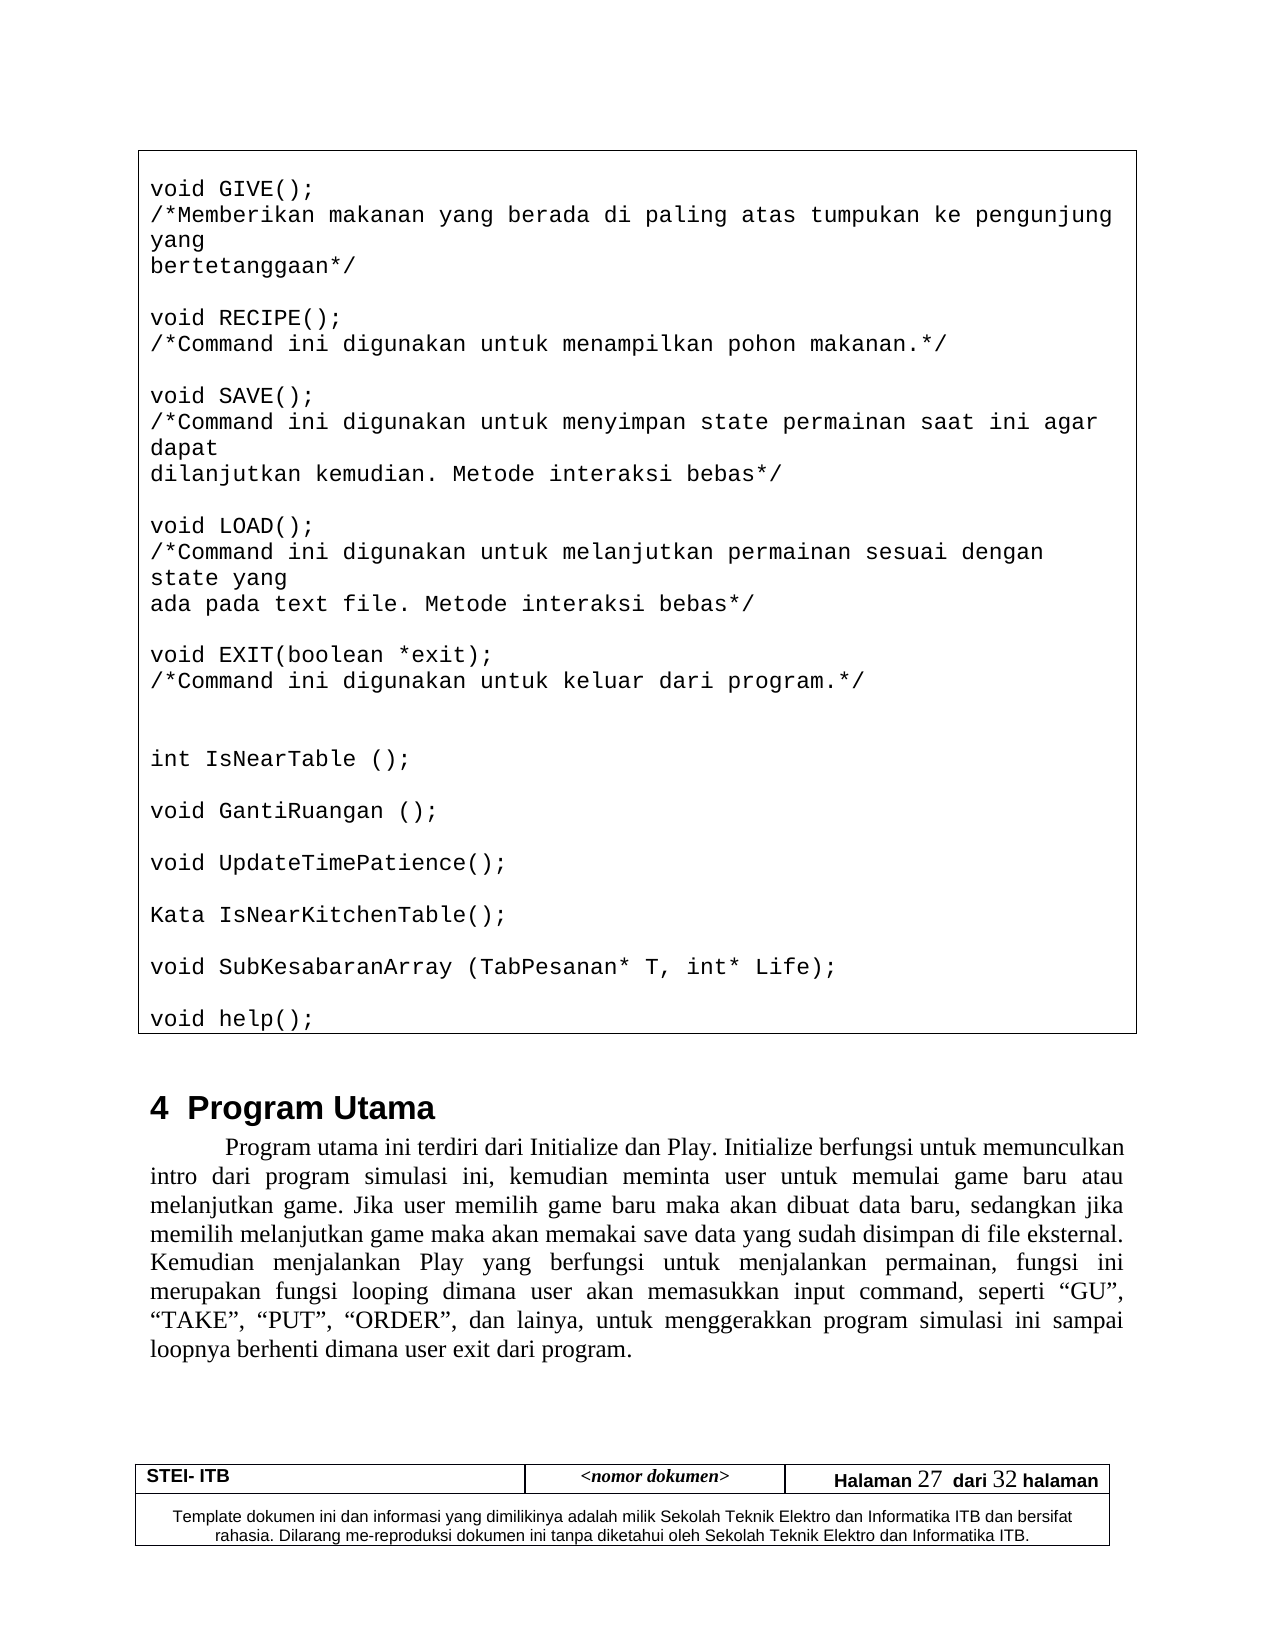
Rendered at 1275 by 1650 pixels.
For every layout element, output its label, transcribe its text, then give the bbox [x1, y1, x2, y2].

subtitle Program Utama [150, 1088, 1125, 1126]
